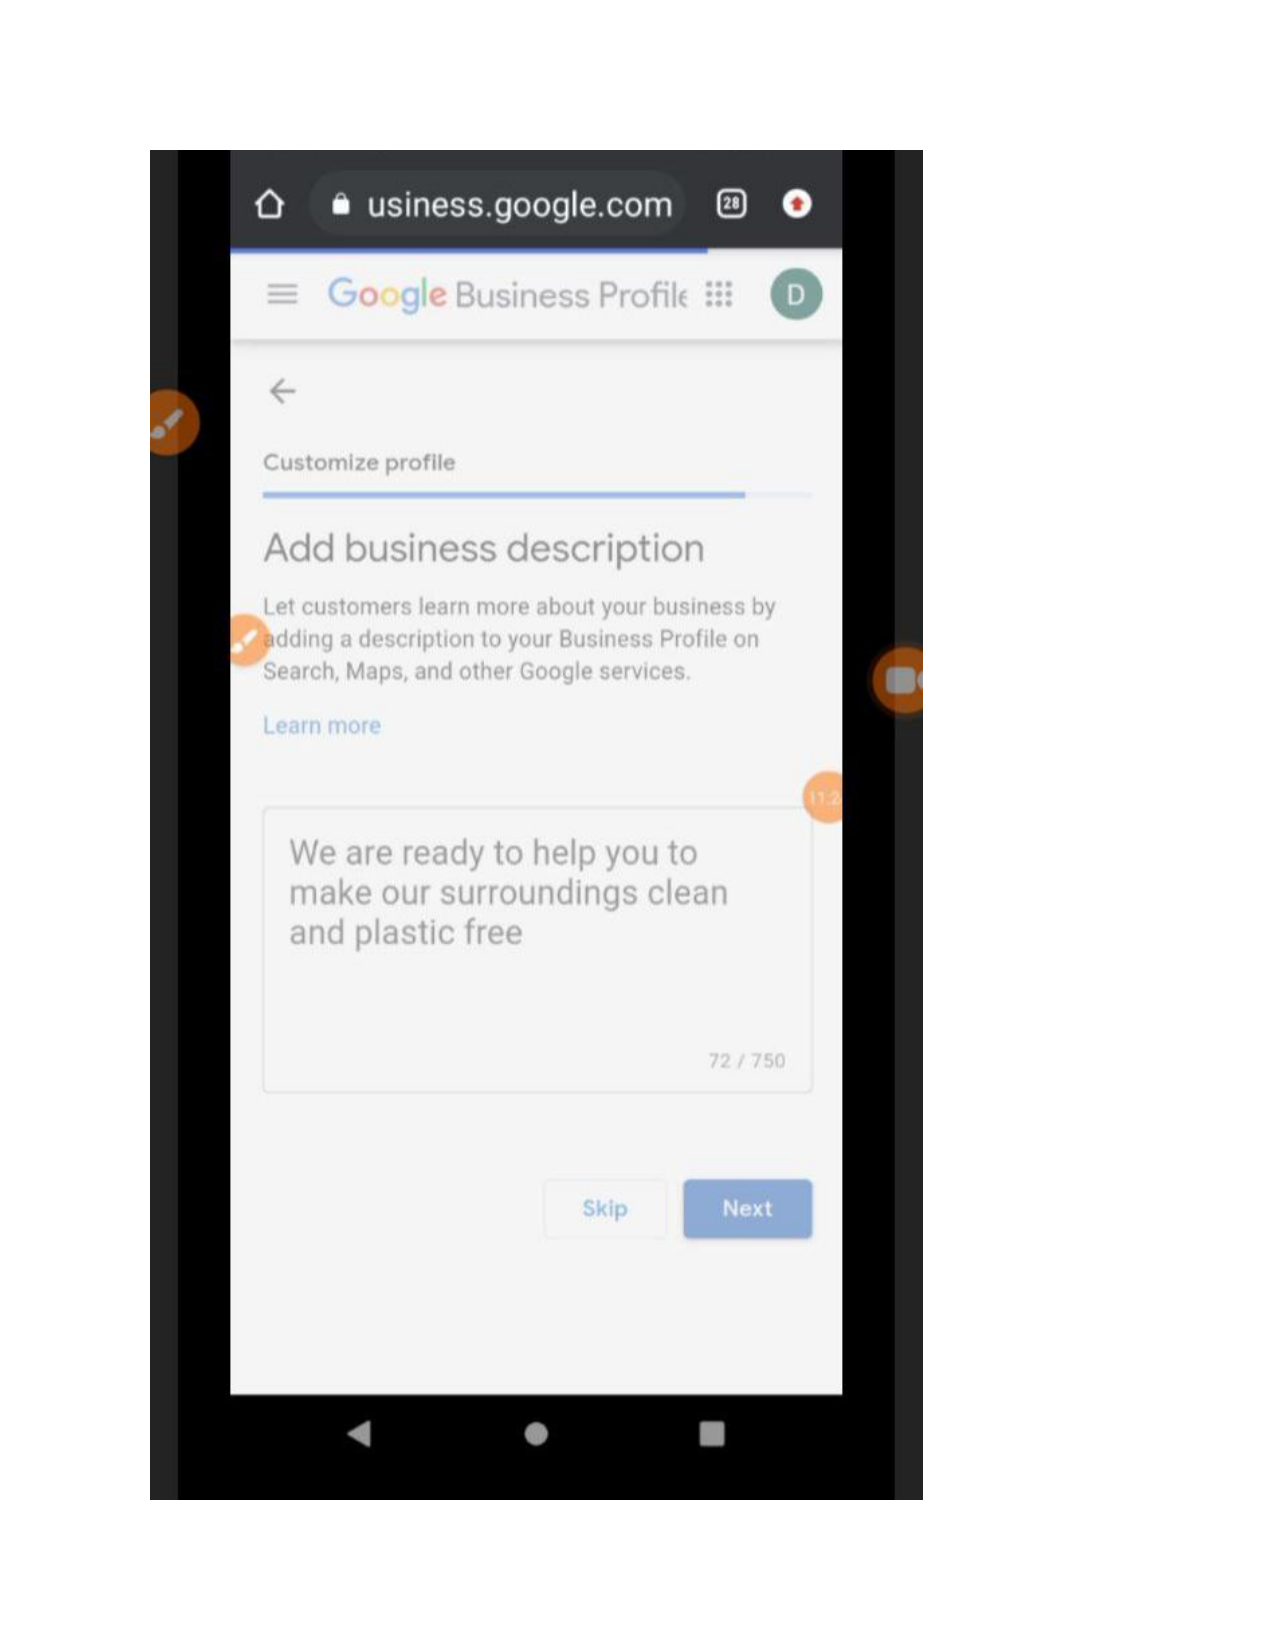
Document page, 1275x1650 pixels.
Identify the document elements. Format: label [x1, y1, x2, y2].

picture [150, 150, 923, 1500]
